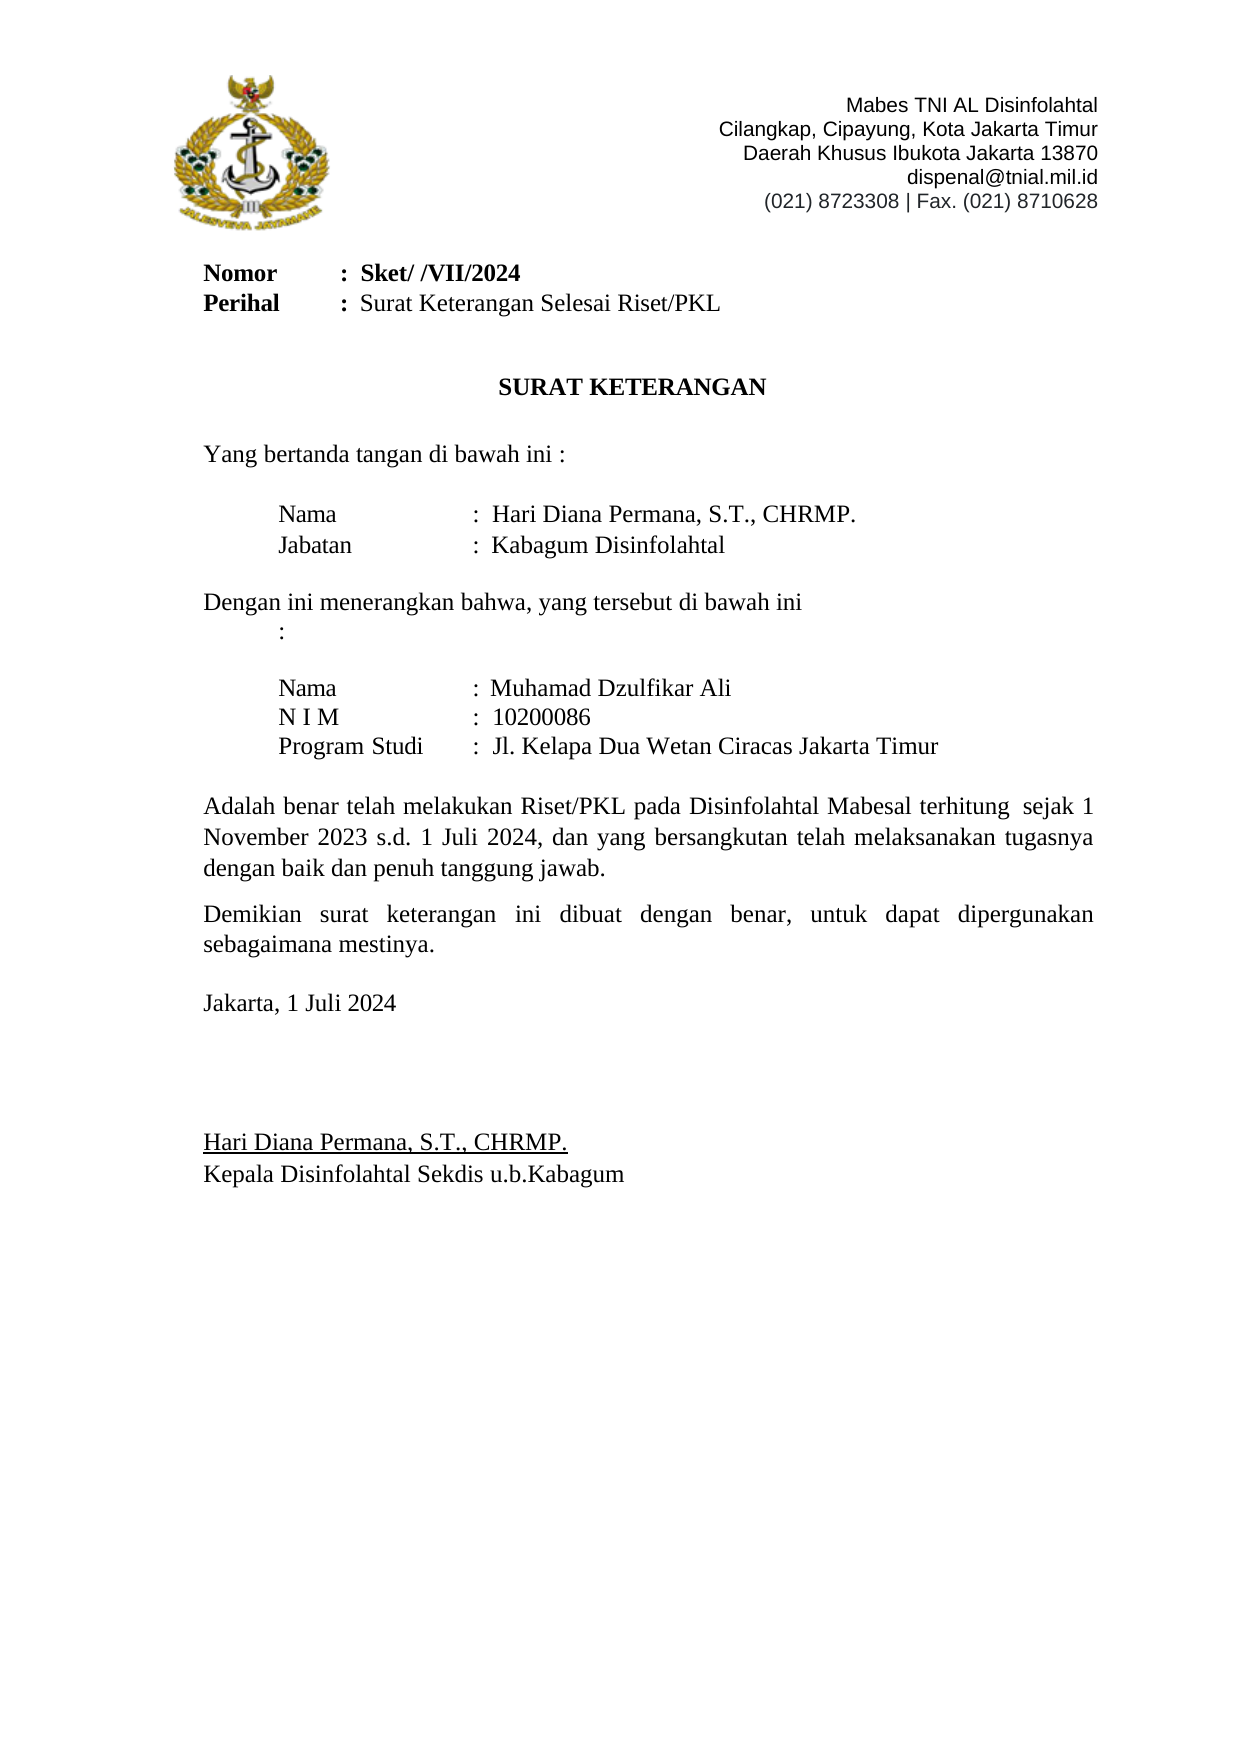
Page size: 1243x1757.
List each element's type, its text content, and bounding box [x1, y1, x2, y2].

text N I M : 10200086 [278, 702, 1109, 731]
subtitle SURAT KETERANGAN [162, 372, 1102, 400]
text Yang bertanda tangan di bawah ini : [203, 439, 1109, 468]
subtitle Nomor : Sket/ /VII/2024 [203, 258, 1109, 286]
text Jabatan : Kabagum Disinfolahtal [278, 530, 1109, 558]
text Nama : Muhamad Dzulfikar Ali [203, 673, 814, 702]
text Adalah benar telah melakukan Riset/PKL pada Disinfolahtal Mabesal terhitung sejak 1 November 2023 s.d. 1 Juli 2024, dan yang bersangkutan telah melaksanakan tugasnya dengan baik dan penuh tanggung jawab. [203, 791, 1094, 882]
text Program Studi : Jl. Kelapa Dua Wetan Ciracas Jakarta Timur [278, 731, 1109, 760]
text Dengan ini menerangkan bahwa, yang tersebut di bawah ini : [203, 587, 814, 645]
text Hari Diana Permana, S.T., CHRMP. [203, 1127, 1109, 1156]
text Nama : Hari Diana Permana, S.T., CHRMP. [278, 499, 1109, 528]
text Perihal : Surat Keterangan Selesai Riset/PKL [203, 288, 1109, 317]
text Kepala Disinfolahtal Sekdis u.b.Kabagum [203, 1159, 1109, 1188]
text Demikian surat keterangan ini dibuat dengan benar, untuk dapat dipergunakan sebagaimana mestinya. [203, 899, 1094, 958]
text Jakarta, 1 Juli 2024 [203, 988, 1109, 1016]
picture [173, 75, 331, 232]
